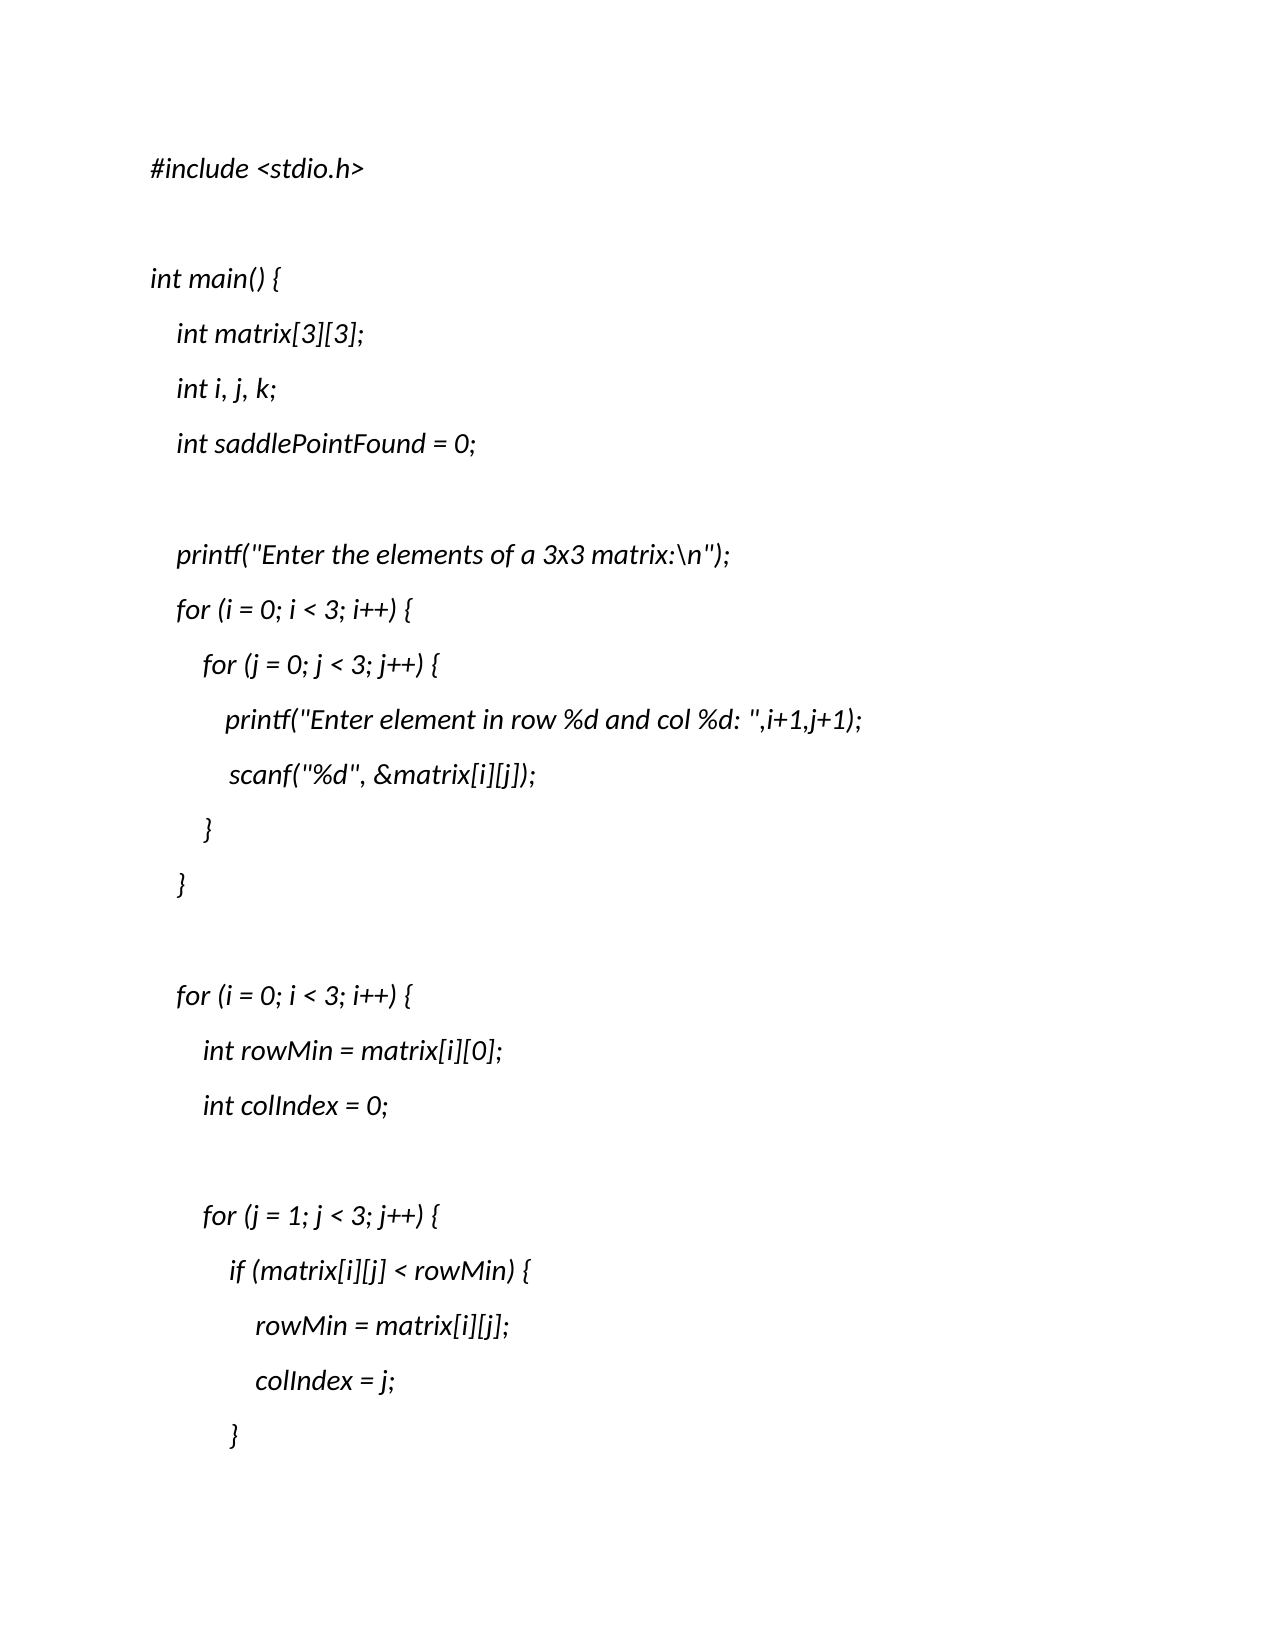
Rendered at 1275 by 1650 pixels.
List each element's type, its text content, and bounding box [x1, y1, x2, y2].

text } [150, 866, 1125, 902]
text for (j = 1; j < 3; j++) { [150, 1197, 1125, 1233]
text for (i = 0; i < 3; i++) { [150, 977, 1125, 1012]
text #include <stdio.h> [150, 150, 1125, 186]
text int main() { [150, 260, 1125, 296]
text int rowMin = matrix[i][0]; [150, 1032, 1125, 1067]
text int saddlePointFound = 0; [150, 426, 1125, 461]
text int colIndex = 0; [150, 1087, 1125, 1122]
text } [150, 1417, 1125, 1453]
text int matrix[3][3]; [150, 315, 1125, 351]
text printf("Enter element in row %d and col %d: ",i+1,j+1); [150, 701, 1125, 737]
text rowMin = matrix[i][j]; [150, 1307, 1125, 1343]
text printf("Enter the elements of a 3x3 matrix:\n"); [150, 536, 1125, 571]
text } [150, 811, 1125, 847]
text colIndex = j; [150, 1362, 1125, 1398]
text int i, j, k; [150, 370, 1125, 406]
text for (j = 0; j < 3; j++) { [150, 646, 1125, 682]
text scanf("%d", &matrix[i][j]); [150, 756, 1125, 792]
text if (matrix[i][j] < rowMin) { [150, 1252, 1125, 1288]
text for (i = 0; i < 3; i++) { [150, 591, 1125, 626]
